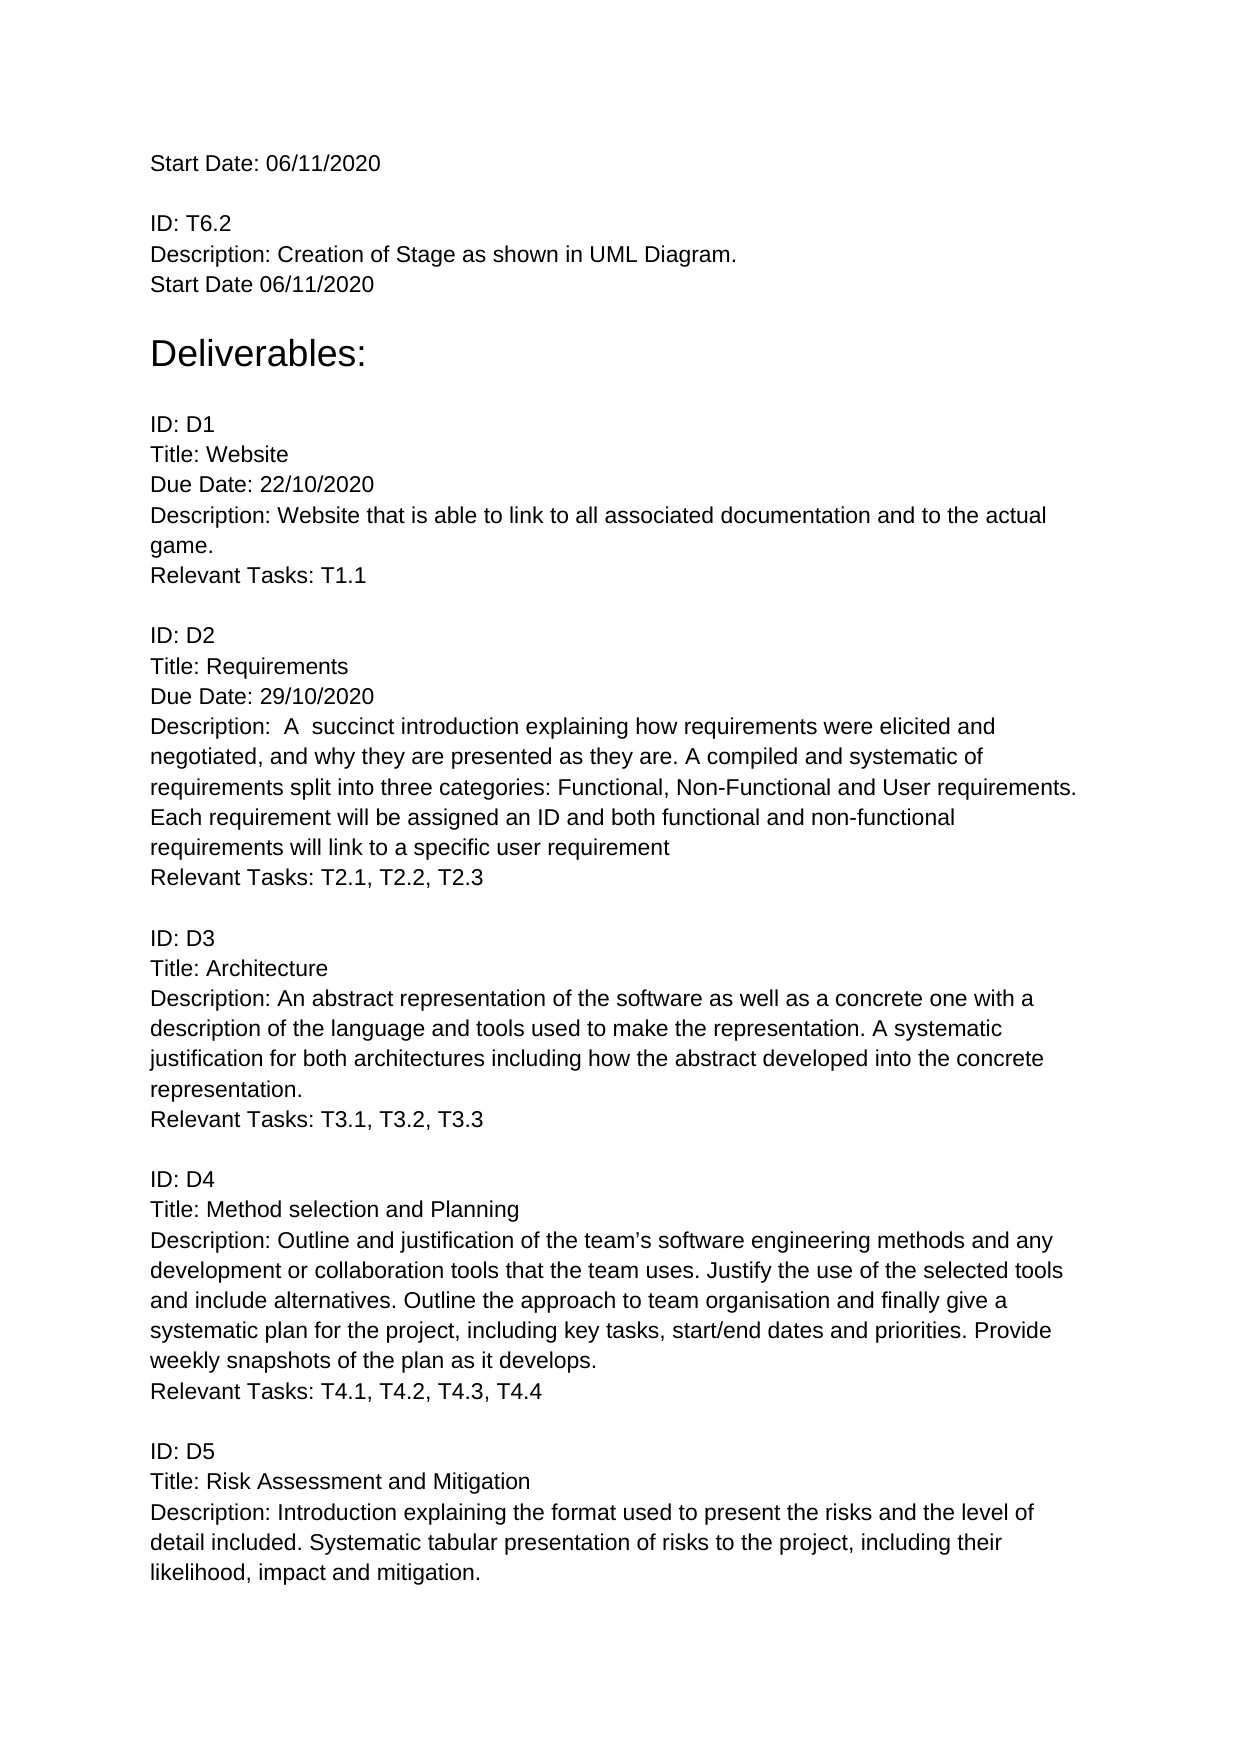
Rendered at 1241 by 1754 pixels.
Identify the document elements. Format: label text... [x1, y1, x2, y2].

text Relevant Tasks: T2.1, T2.2, T2.3 [150, 864, 1090, 891]
text Start Date: 06/11/2020 [150, 150, 1090, 176]
text Description: An abstract representation of the software as well as a concrete one with a description of the language and tools used to make the representation. A systematic justification for both architectures including how the abstract developed into the concrete representation. [150, 985, 1090, 1102]
text Relevant Tasks: T4.1, T4.2, T4.3, T4.4 [150, 1378, 1090, 1404]
text ID: D4 [150, 1166, 1090, 1193]
text Relevant Tasks: T1.1 [150, 562, 1090, 588]
text Due Date: 29/10/2020 [150, 683, 1090, 709]
text Description: Outline and justification of the team’s software engineering methods and any development or collaboration tools that the team uses. Justify the use of the selected tools and include alternatives. Outline the approach to team organisation and finally give a systematic plan for the project, including key tasks, start/end dates and priorities. Provide weekly snapshots of the plan as it develops. [150, 1227, 1090, 1374]
text ID: D3 Title: Architecture [150, 924, 1090, 981]
text Description: Website that is able to link to all associated documentation and to the actual game. [150, 502, 1090, 558]
text Title: Website [150, 441, 1090, 468]
text Relevant Tasks: T3.1, T3.2, T3.3 [150, 1106, 1090, 1132]
text Deliverables: [150, 331, 1090, 374]
text Title: Risk Assessment and Mitigation [150, 1468, 1090, 1495]
text Description: A succinct introduction explaining how requirements were elicited and negotiated, and why they are presented as they are. A compiled and systematic of requirements split into three categories: Functional, Non-Functional and User requirements. Each requirement will be assigned an ID and both functional and non-functional requirements will link to a specific user requirement [150, 713, 1090, 860]
text Start Date 06/11/2020 [150, 271, 1090, 297]
text Due Date: 22/10/2020 [150, 471, 1090, 498]
text ID: D5 [150, 1438, 1090, 1464]
text ID: T6.2 [150, 210, 1090, 237]
text ID: D1 [150, 411, 1090, 437]
text Description: Introduction explaining the format used to present the risks and the level of detail included. Systematic tabular presentation of risks to the project, including their likelihood, impact and mitigation. [150, 1498, 1090, 1585]
text ID: D2 [150, 622, 1090, 649]
text Title: Method selection and Planning [150, 1196, 1090, 1223]
text Description: Creation of Stage as shown in UML Diagram. [150, 241, 1090, 267]
text Title: Requirements [150, 653, 1090, 679]
